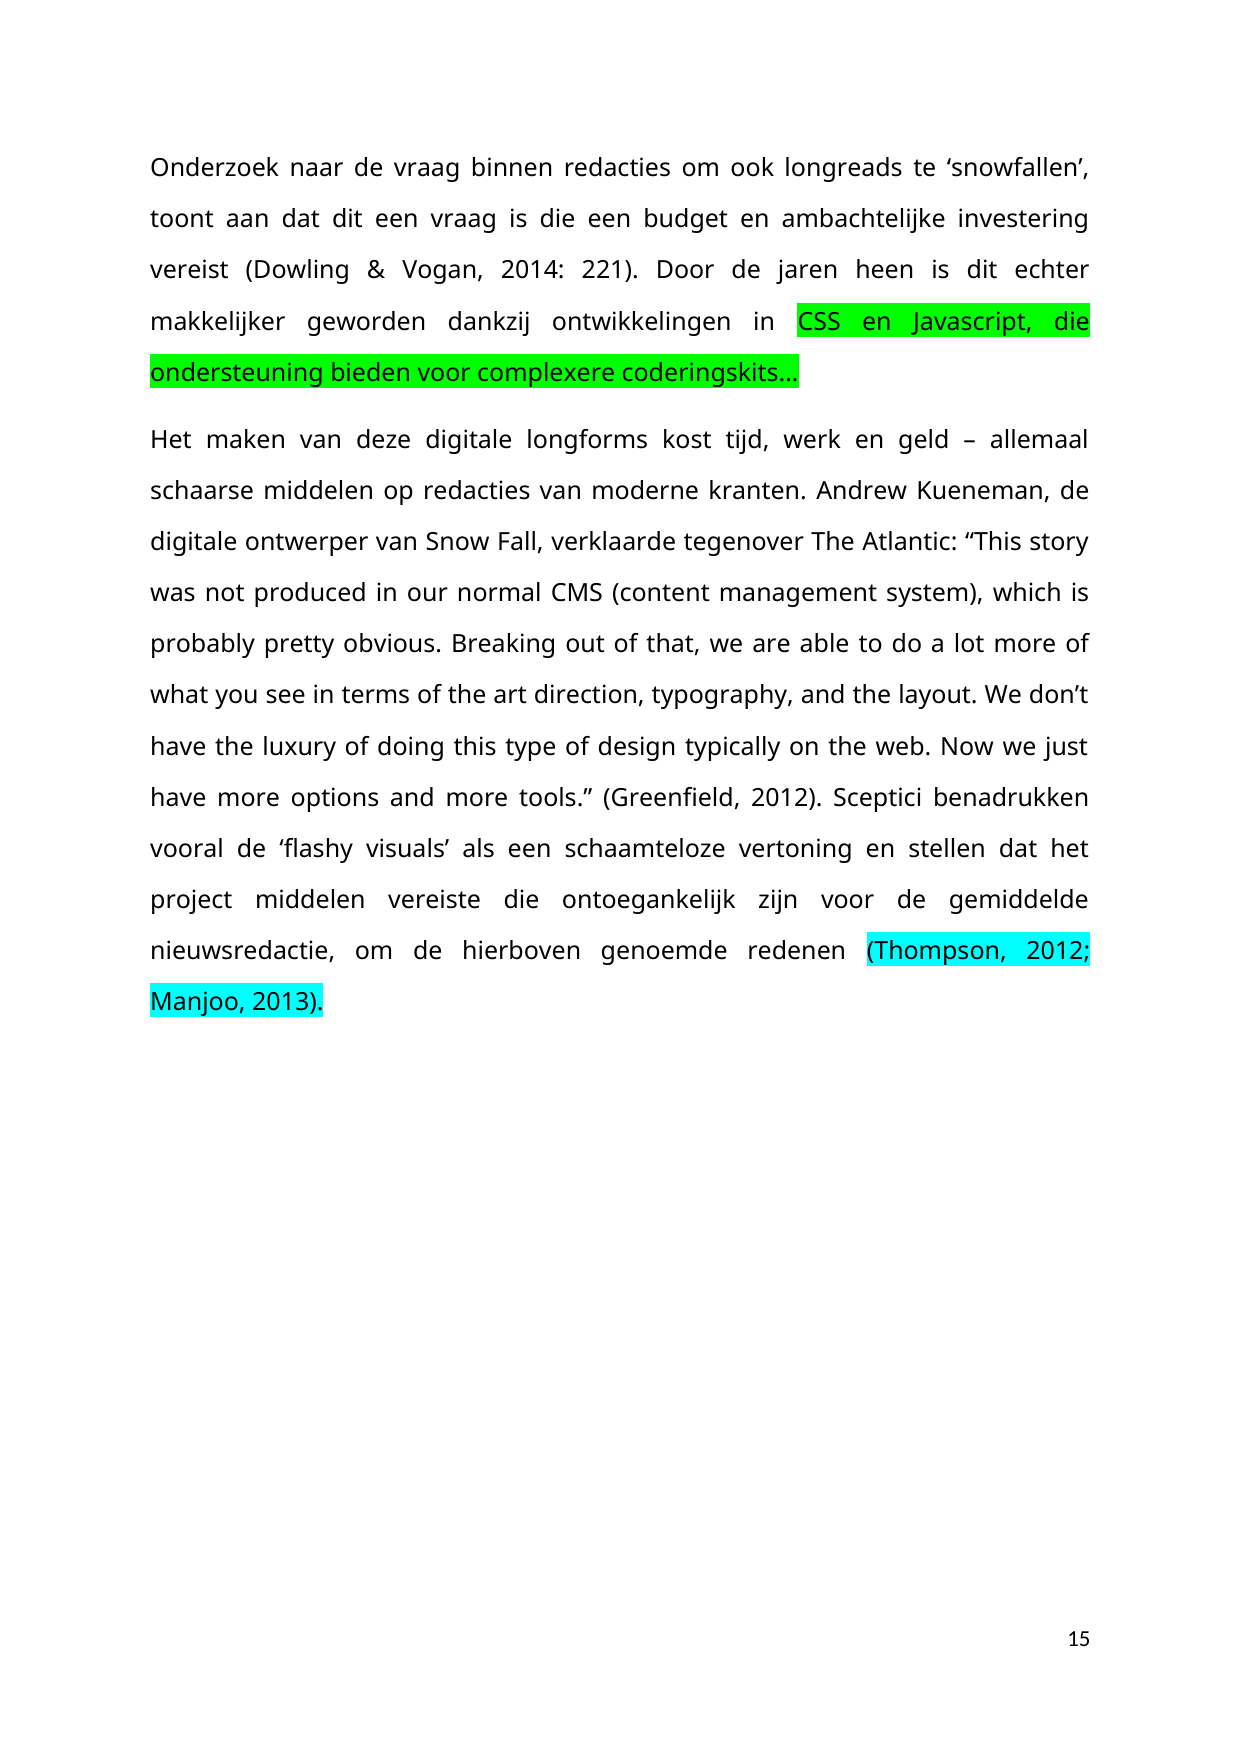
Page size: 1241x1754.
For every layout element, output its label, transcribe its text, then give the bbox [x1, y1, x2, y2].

text Onderzoek naar de vraag binnen redacties om ook longreads te ‘snowfallen’, toont aan dat dit een vraag is die een budget en ambachtelijke investering vereist (Dowling & Vogan, 2014: 221). Door de jaren heen is dit echter makkelijker geworden dankzij ontwikkelingen in CSS en Javascript, die ondersteuning bieden voor complexere coderingskits… [150, 150, 1090, 388]
text Het maken van deze digitale longforms kost tijd, werk en geld – allemaal schaarse middelen op redacties van moderne kranten. Andrew Kueneman, de digitale ontwerper van Snow Fall, verklaarde tegenover The Atlantic: “This story was not produced in our normal CMS (content management system), which is probably pretty obvious. Breaking out of that, we are able to do a lot more of what you see in terms of the art direction, typography, and the layout. We don’t have the luxury of doing this type of design typically on the web. Now we just have more options and more tools.” (Greenfield, 2012). Sceptici benadrukken vooral de ‘flashy visuals’ als een schaamteloze vertoning en stellen dat het project middelen vereiste die ontoegankelijk zijn voor de gemiddelde nieuwsredactie, om de hierboven genoemde redenen (Thompson, 2012; Manjoo, 2013). [150, 422, 1090, 1017]
